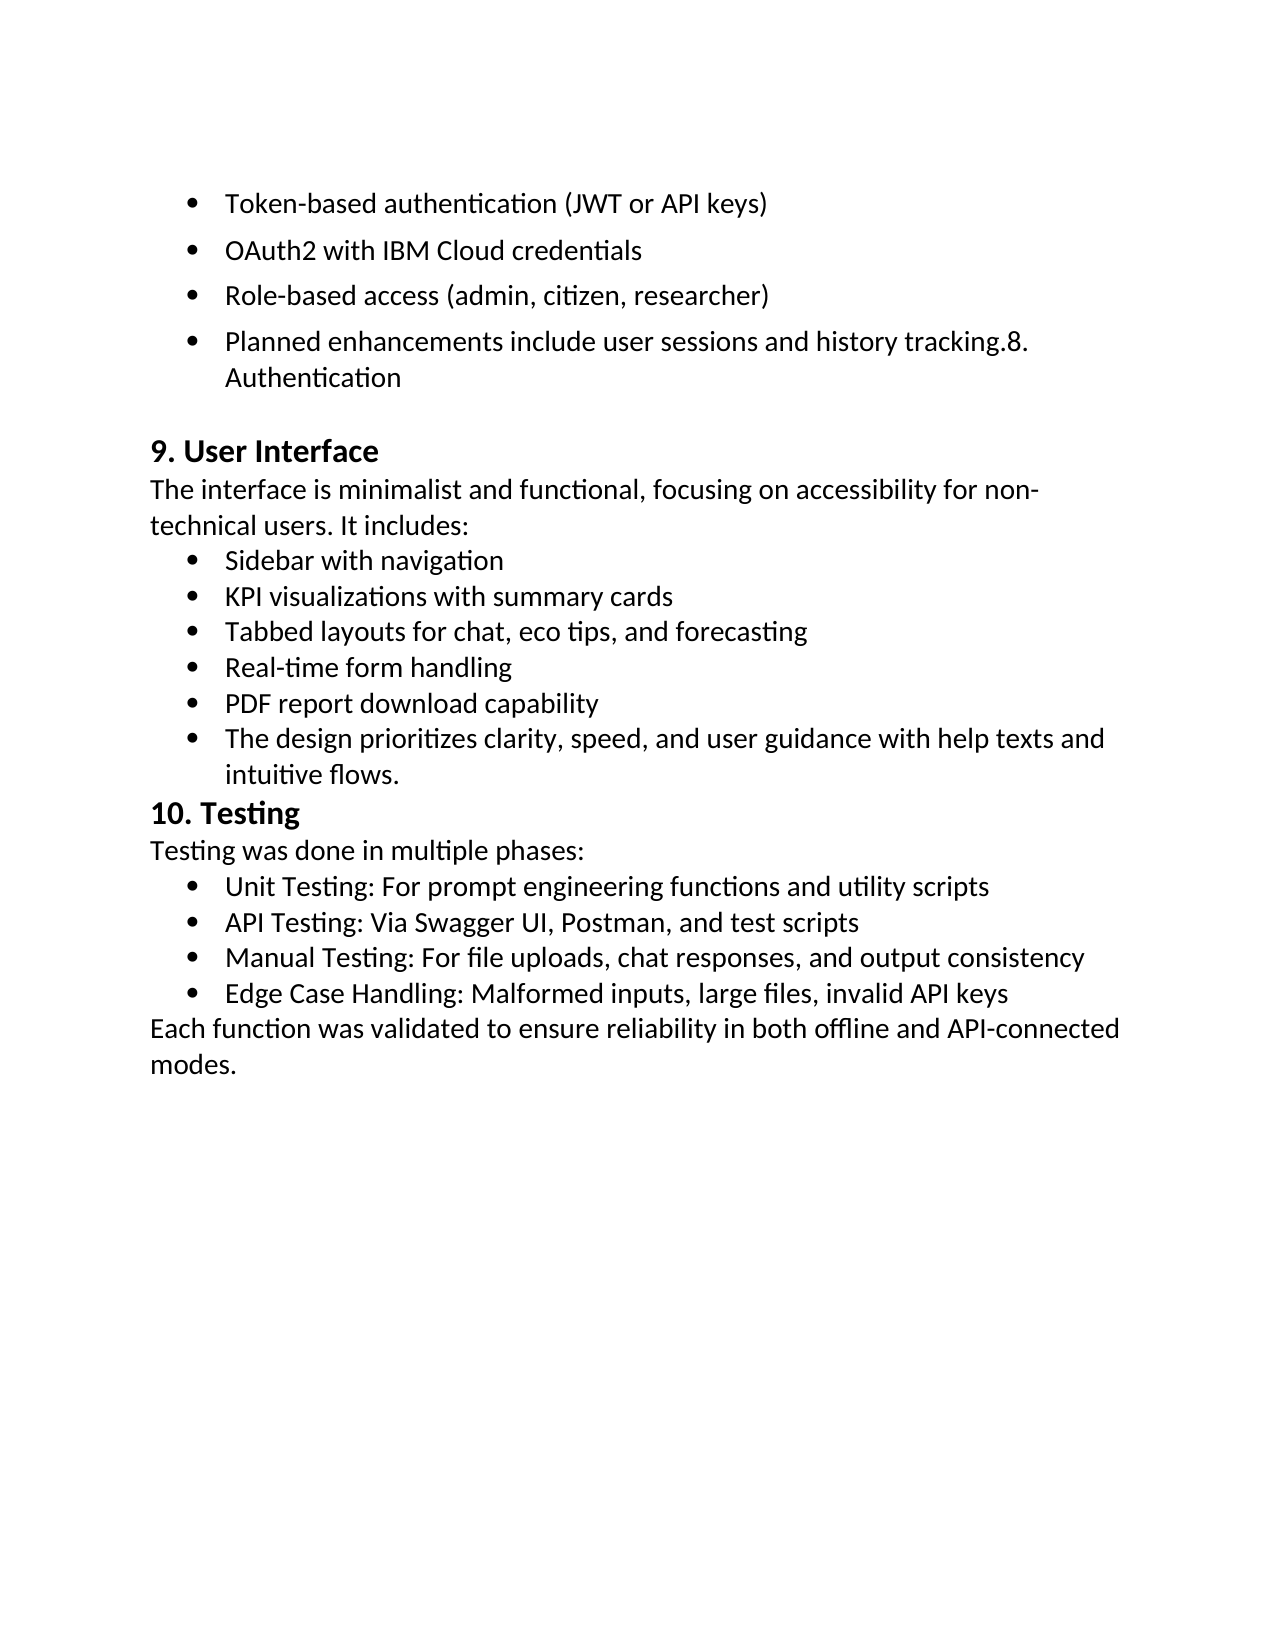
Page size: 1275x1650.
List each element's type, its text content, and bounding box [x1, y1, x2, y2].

text Each function was validated to ensure reliability in both offline and API-connected modes. [150, 1011, 1125, 1082]
list Edge Case Handling: Malformed inputs, large files, invalid API keys [187, 975, 1125, 1011]
list Manual Testing: For file uploads, chat responses, and output consistency [187, 939, 1125, 975]
list Token-based authentication (JWT or API keys) [187, 186, 1125, 221]
text 9. User Interface [150, 430, 1125, 471]
list The design prioritizes clarity, speed, and user guidance with help texts and intuitive flows. [187, 720, 1125, 792]
list OAuth2 with IBM Cloud credentials [187, 232, 1125, 267]
list KPI visualizations with summary cards [187, 578, 1125, 613]
list Sidebar with navigation [187, 542, 1125, 578]
list Unit Testing: For prompt engineering functions and utility scripts [187, 868, 1125, 904]
text Testing was done in multiple phases: [150, 832, 1125, 868]
list Tabbed layouts for chat, eco tips, and forecasting [187, 613, 1125, 649]
text 10. Testing [150, 792, 1125, 832]
text The interface is minimalist and functional, focusing on accessibility for non-technical users. It includes: [150, 471, 1125, 542]
list API Testing: Via Swagger UI, Postman, and test scripts [187, 904, 1125, 939]
list Planned enhancements include user sessions and history tracking.8. Authentication [187, 323, 1125, 395]
list PDF report download capability [187, 685, 1125, 720]
list Role-based access (admin, citizen, researcher) [187, 277, 1125, 313]
list Real-time form handling [187, 649, 1125, 685]
